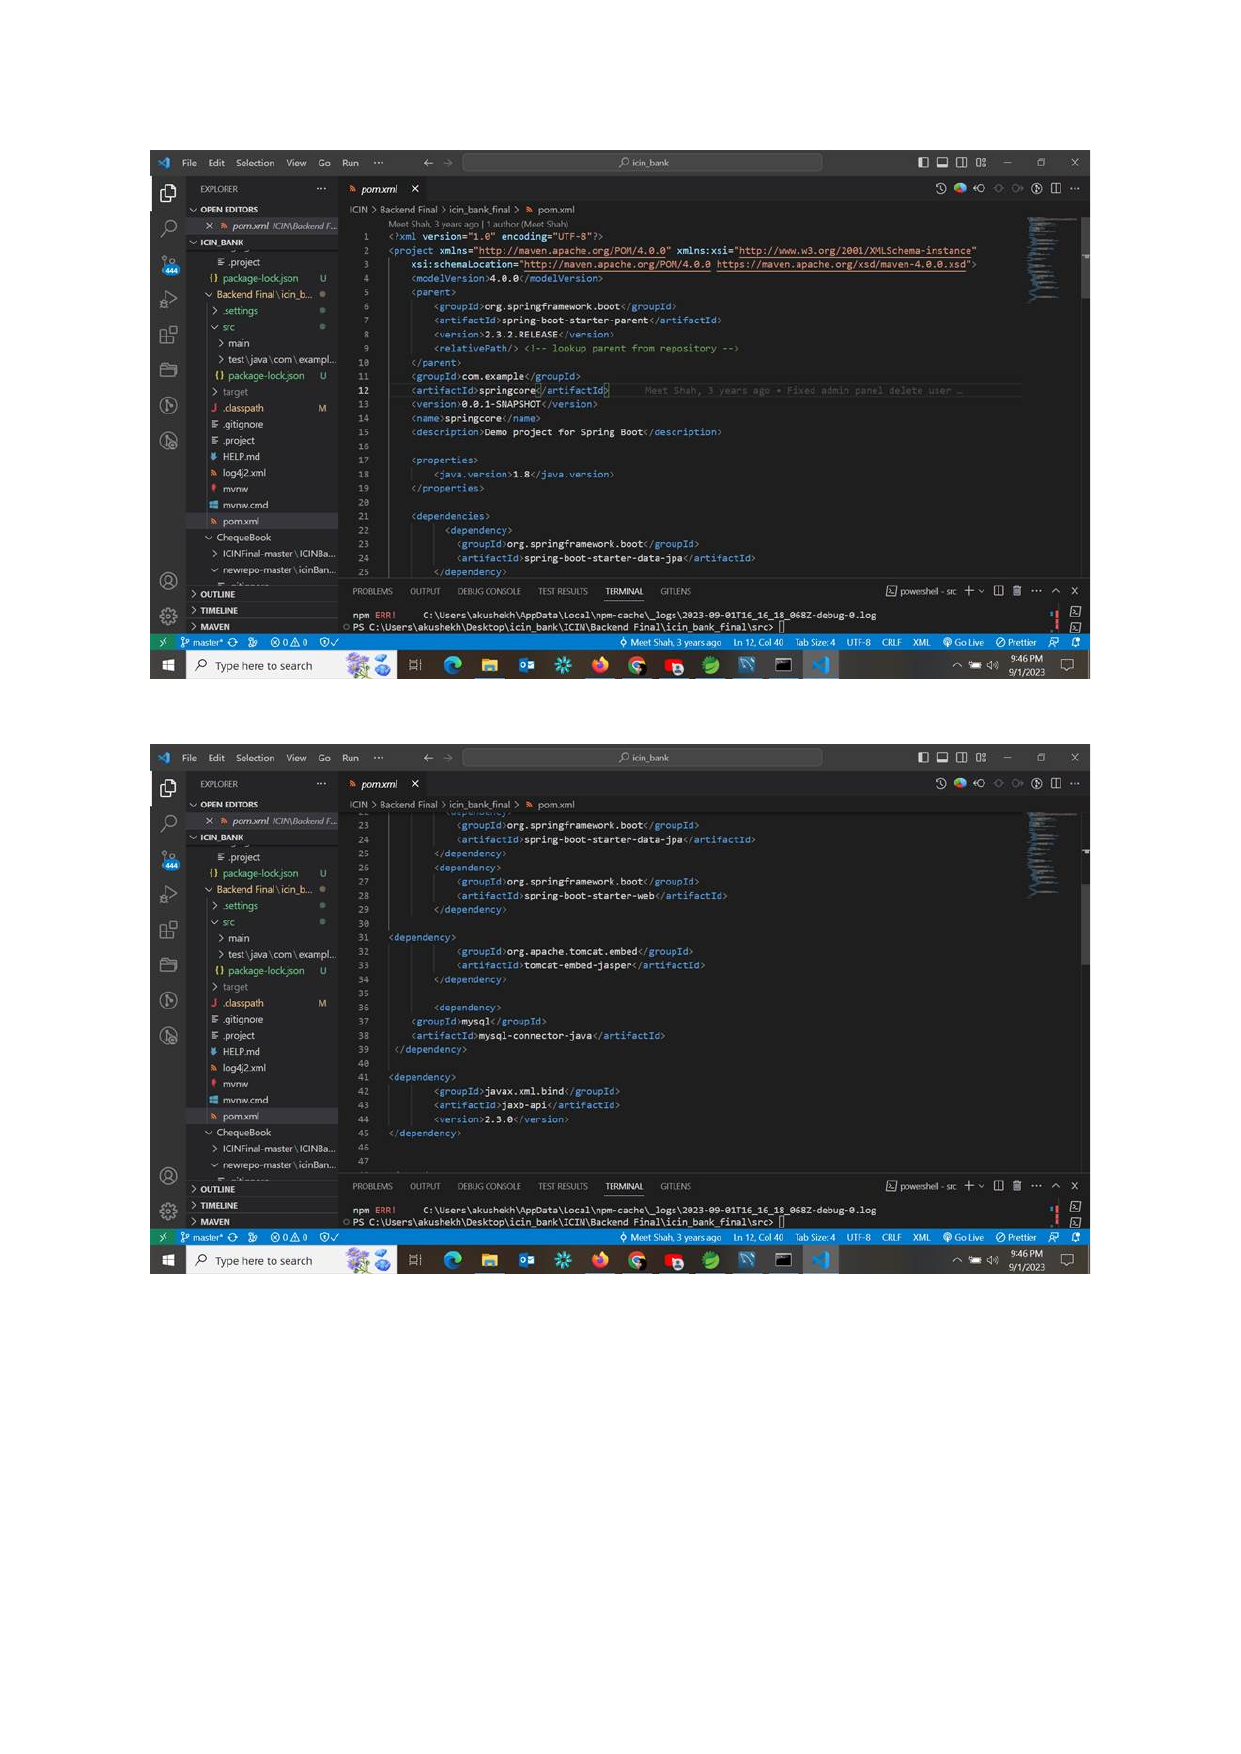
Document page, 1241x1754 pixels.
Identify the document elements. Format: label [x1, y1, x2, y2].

picture [150, 744, 1091, 1274]
picture [150, 150, 1091, 679]
